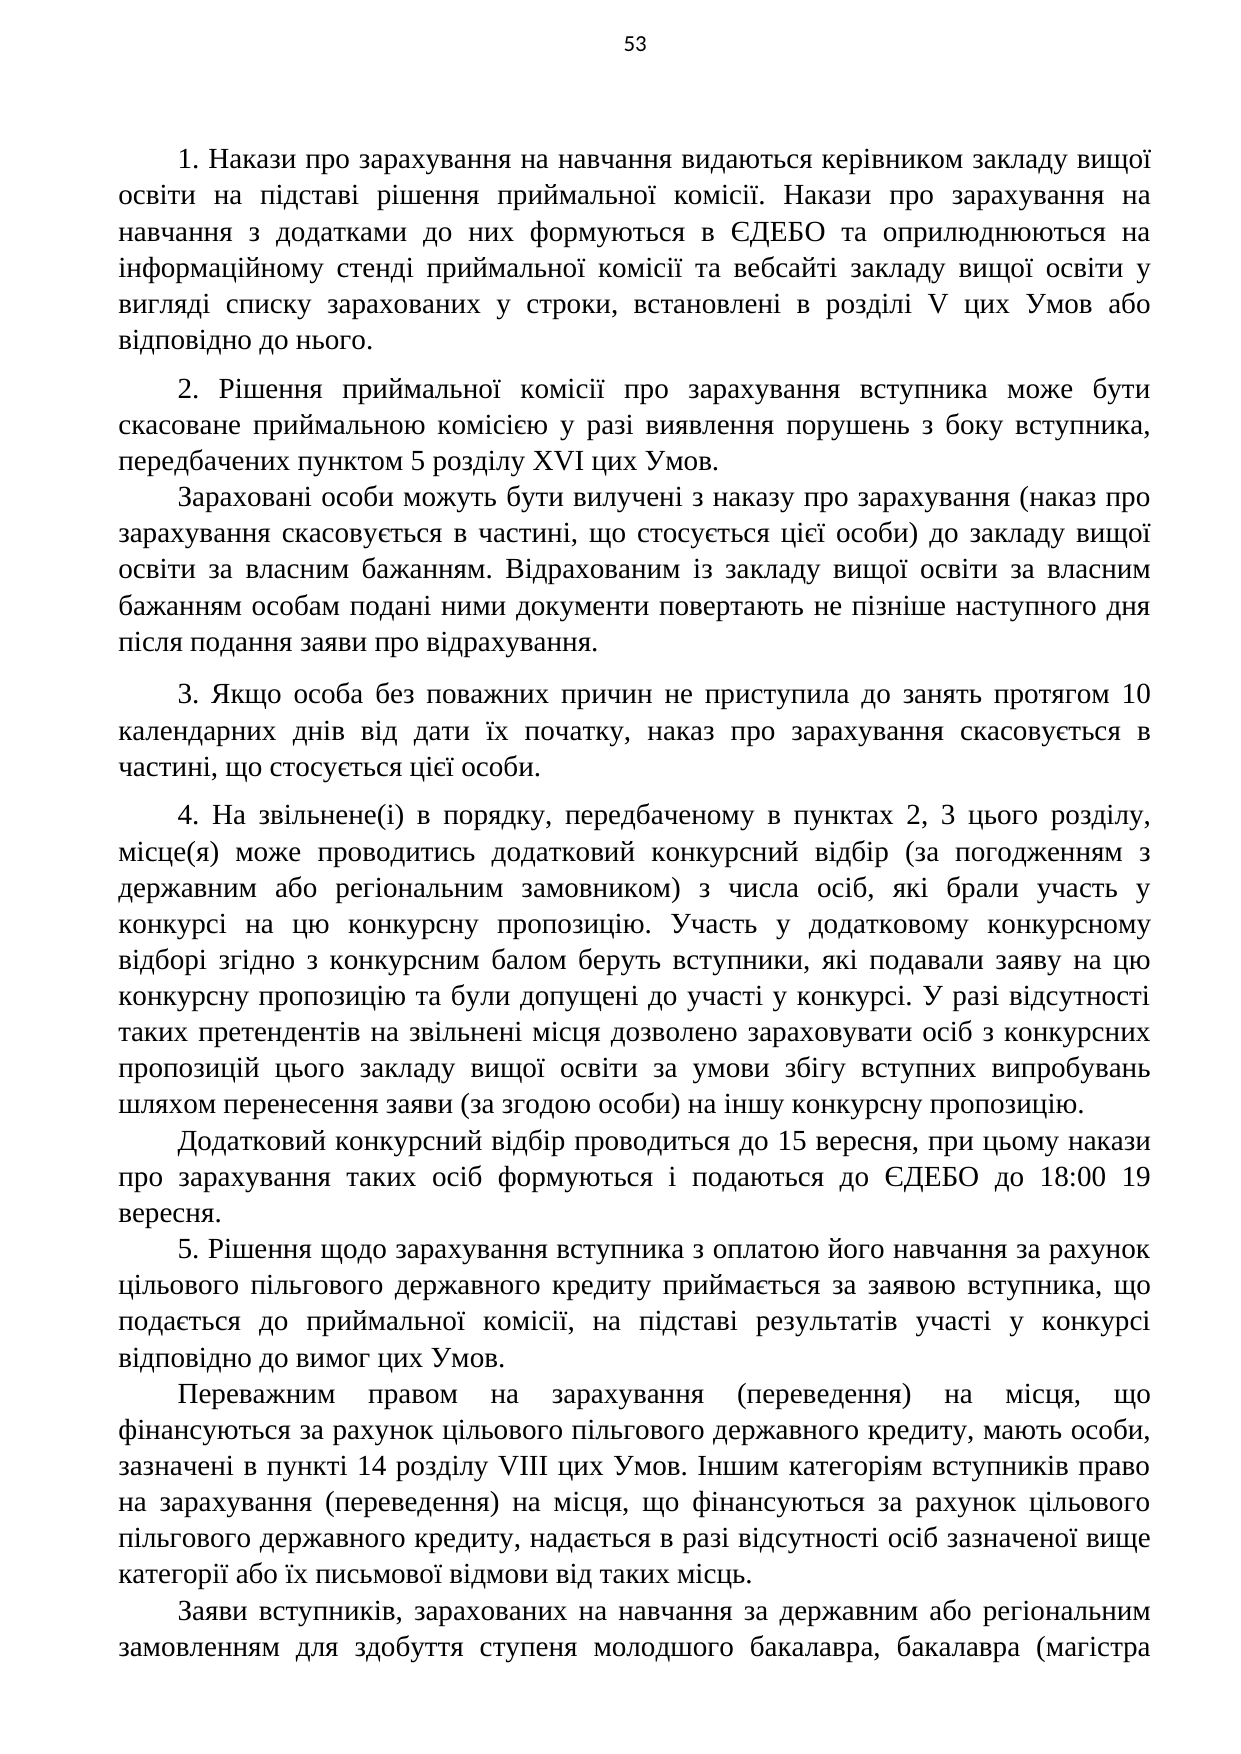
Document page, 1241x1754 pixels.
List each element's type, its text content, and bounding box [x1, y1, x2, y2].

text 4. На звільнене(і) в порядку, передбаченому в пунктах 2, 3 цього розділу, місце(я) може проводитись додатковий конкурсний відбір (за погодженням з державним або регіональним замовником) з числа осіб, які брали участь у конкурсі на цю конкурсну пропозицію. Участь у додатковому конкурсному відборі згідно з конкурсним балом беруть вступники, які подавали заяву на цю конкурсну пропозицію та були допущені до участі у конкурсі. У разі відсутності таких претендентів на звільнені місця дозволено зараховувати осіб з конкурсних пропозицій цього закладу вищої освіти за умови збігу вступних випробувань шляхом перенесення заяви (за згодою особи) на іншу конкурсну пропозицію. [118, 797, 1152, 1120]
text 1. Накази про зарахування на навчання видаються керівником закладу вищої освіти на підставі рішення приймальної комісії. Накази про зарахування на навчання з додатками до них формуються в ЄДЕБО та оприлюднюються на інформаційному стенді приймальної комісії та вебсайті закладу вищої освіти у вигляді списку зарахованих у строки, встановлені в розділі V цих Умов або відповідно до нього. [118, 141, 1152, 356]
text 2. Рішення приймальної комісії про зарахування вступника може бути скасоване приймальною комісією у разі виявлення порушень з боку вступника, передбачених пунктом 5 розділу XVI цих Умов. [118, 371, 1152, 477]
text Переважним правом на зарахування (переведення) на місця, що фінансуються за рахунок цільового пільгового державного кредиту, мають особи, зазначені в пункті 14 розділу VIII цих Умов. Іншим категоріям вступників право на зарахування (переведення) на місця, що фінансуються за рахунок цільового пільгового державного кредиту, надається в разі відсутності осіб зазначеної вище категорії або їх письмової відмови від таких місць. [118, 1376, 1152, 1590]
text 5. Рішення щодо зарахування вступника з оплатою його навчання за рахунок цільового пільгового державного кредиту приймається за заявою вступника, що подається до приймальної комісії, на підставі результатів участі у конкурсі відповідно до вимог цих Умов. [118, 1231, 1152, 1373]
text Зараховані особи можуть бути вилучені з наказу про зарахування (наказ про зарахування скасовується в частині, що стосується цієї особи) до закладу вищої освіти за власним бажанням. Відрахованим із закладу вищої освіти за власним бажанням особам подані ними документи повертають не пізніше наступного дня після подання заяви про відрахування. [118, 479, 1152, 657]
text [118, 1593, 1152, 1662]
text 3. Якщо особа без поважних причин не приступила до занять протягом 10 календарних днів від дати їх початку, наказ про зарахування скасовується в частині, що стосується цієї особи. [118, 677, 1152, 782]
text Додатковий конкурсний відбір проводиться до 15 вересня, при цьому накази про зарахування таких осіб формуються і подаються до ЄДЕБО до 18:00 19 вересня. [118, 1123, 1152, 1229]
